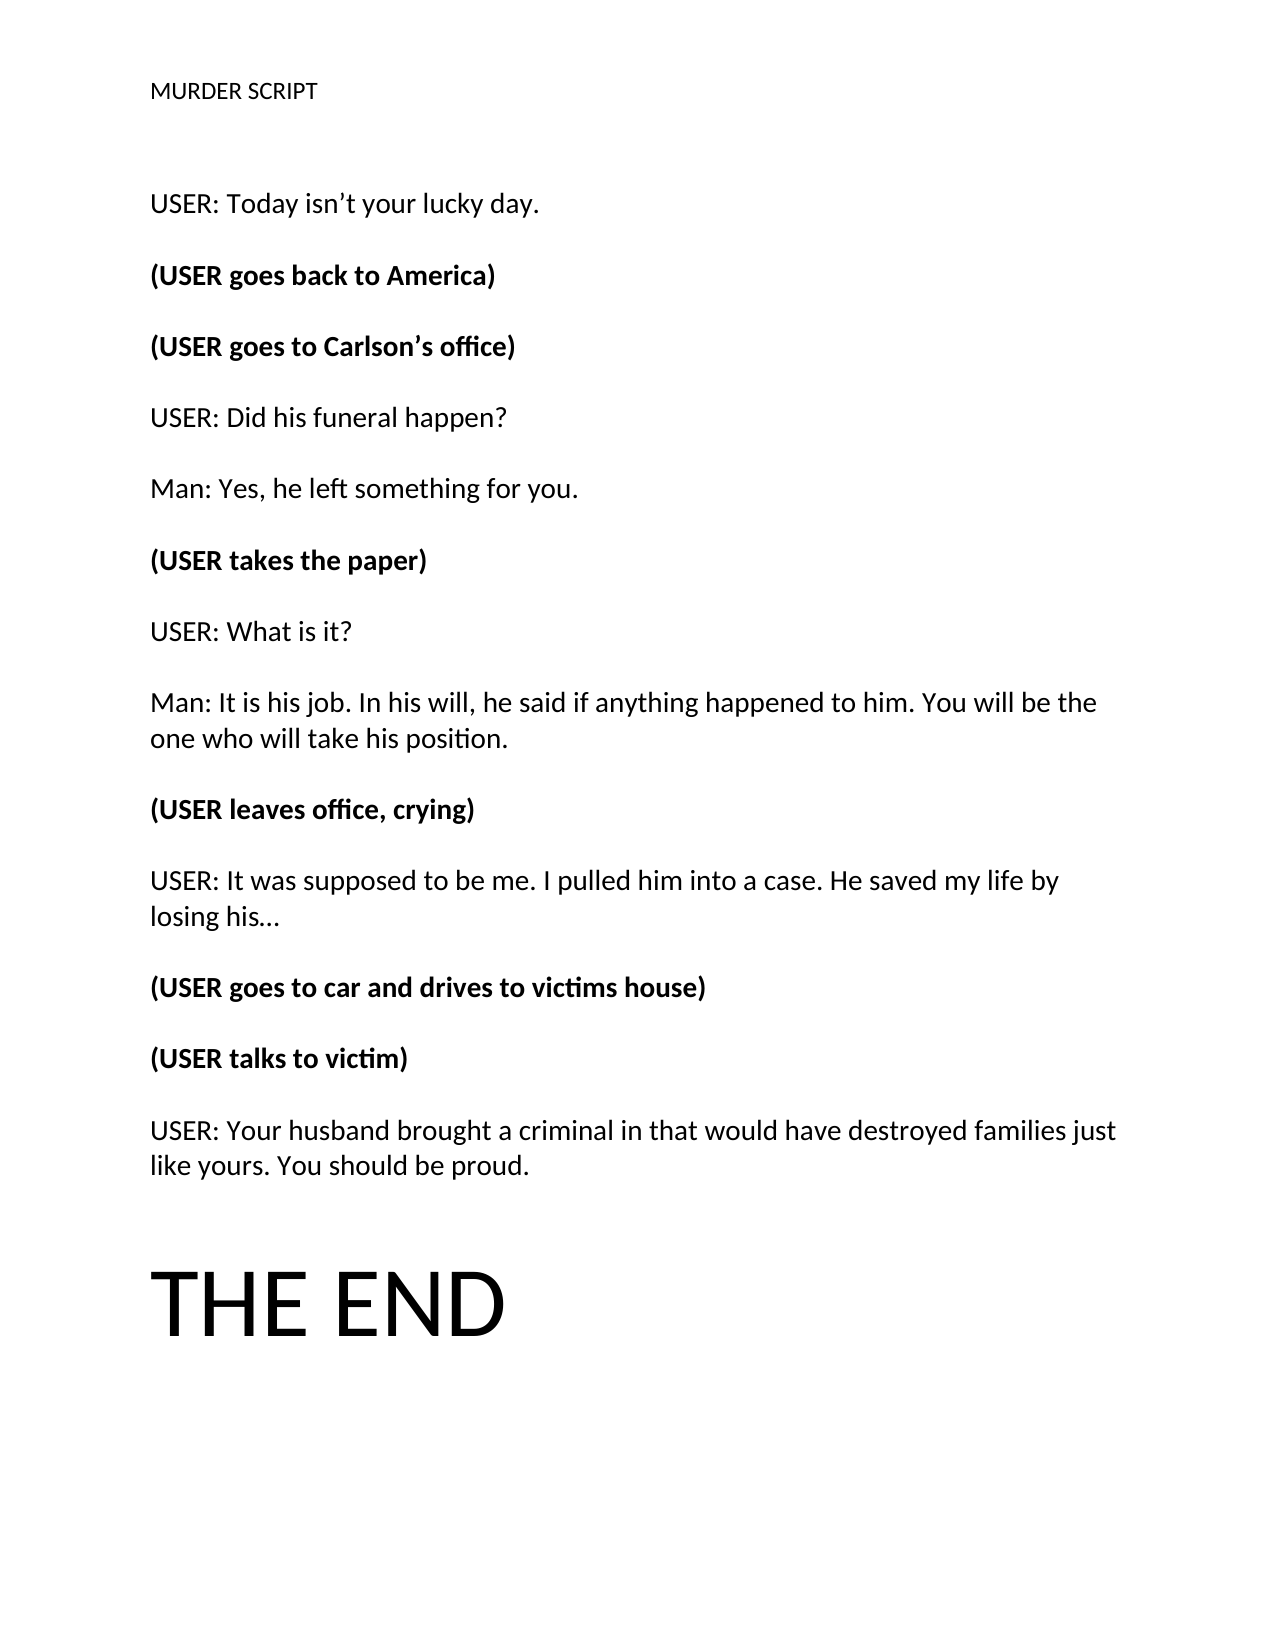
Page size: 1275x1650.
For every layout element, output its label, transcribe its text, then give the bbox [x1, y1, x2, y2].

text Man: It is his job. In his will, he said if anything happened to him. You will be the one who will take his position. [150, 684, 1125, 756]
text (USER goes to Carlson’s office) [150, 328, 1125, 364]
text USER: It was supposed to be me. I pulled him into a case. He saved my life by losing his… [150, 862, 1125, 934]
text USER: Did his funeral happen? [150, 399, 1125, 435]
text (USER goes to car and drives to victims house) [150, 969, 1125, 1005]
text (USER talks to victim) [150, 1041, 1125, 1076]
text THE END [150, 1239, 1125, 1361]
text (USER leaves office, crying) [150, 791, 1125, 827]
text USER: Your husband brought a criminal in that would have destroyed families just like yours. You should be proud. [150, 1112, 1125, 1183]
text (USER goes back to America) [150, 257, 1125, 292]
text USER: Today isn’t your lucky day. [150, 186, 1125, 221]
text (USER takes the paper) [150, 542, 1125, 577]
text Man: Yes, he left something for you. [150, 471, 1125, 506]
text USER: What is it? [150, 613, 1125, 649]
